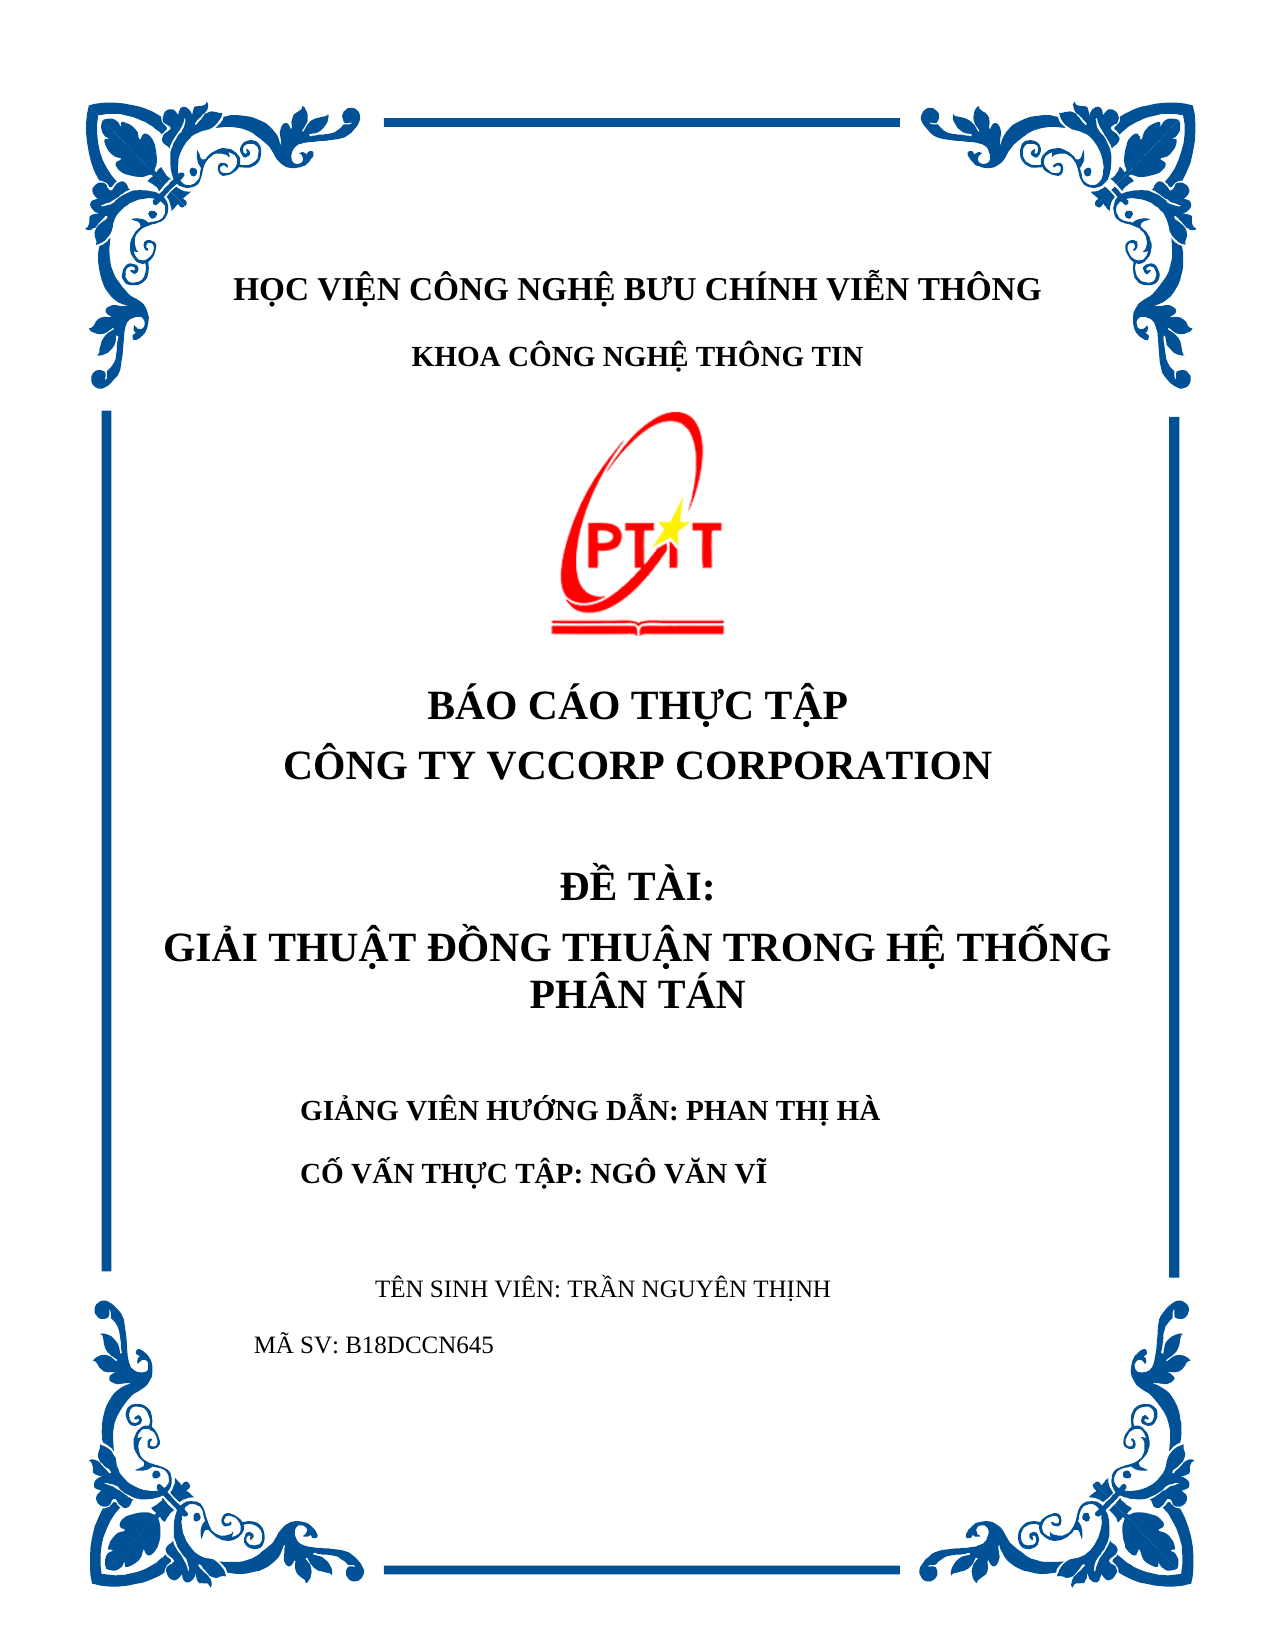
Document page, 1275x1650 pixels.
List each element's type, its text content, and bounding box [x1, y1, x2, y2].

picture [525, 412, 749, 636]
text KHOA CÔNG NGHỆ THÔNG TIN [150, 339, 1125, 373]
text TÊN SINH VIÊN: TRẦN NGUYÊN THỊNH [225, 1274, 1125, 1303]
text ĐỀ TÀI: [150, 862, 1125, 909]
text GIẢI THUẬT ĐỒNG THUẬN TRONG HỆ THỐNG PHÂN TÁN [150, 922, 1125, 1018]
text GIẢNG VIÊN HƯỚNG DẪN: PHAN THỊ HÀ [150, 1093, 1125, 1127]
text CỐ VẤN THỰC TẬP: NGÔ VĂN VĨ [150, 1156, 1125, 1189]
text CÔNG TY VCCORP CORPORATION [150, 741, 1125, 789]
text HỌC VIỆN CÔNG NGHỆ BƯU CHÍNH VIỄN THÔNG [150, 269, 1125, 308]
text BÁO CÁO THỰC TẬP [150, 680, 1125, 728]
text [253, 1330, 1125, 1359]
